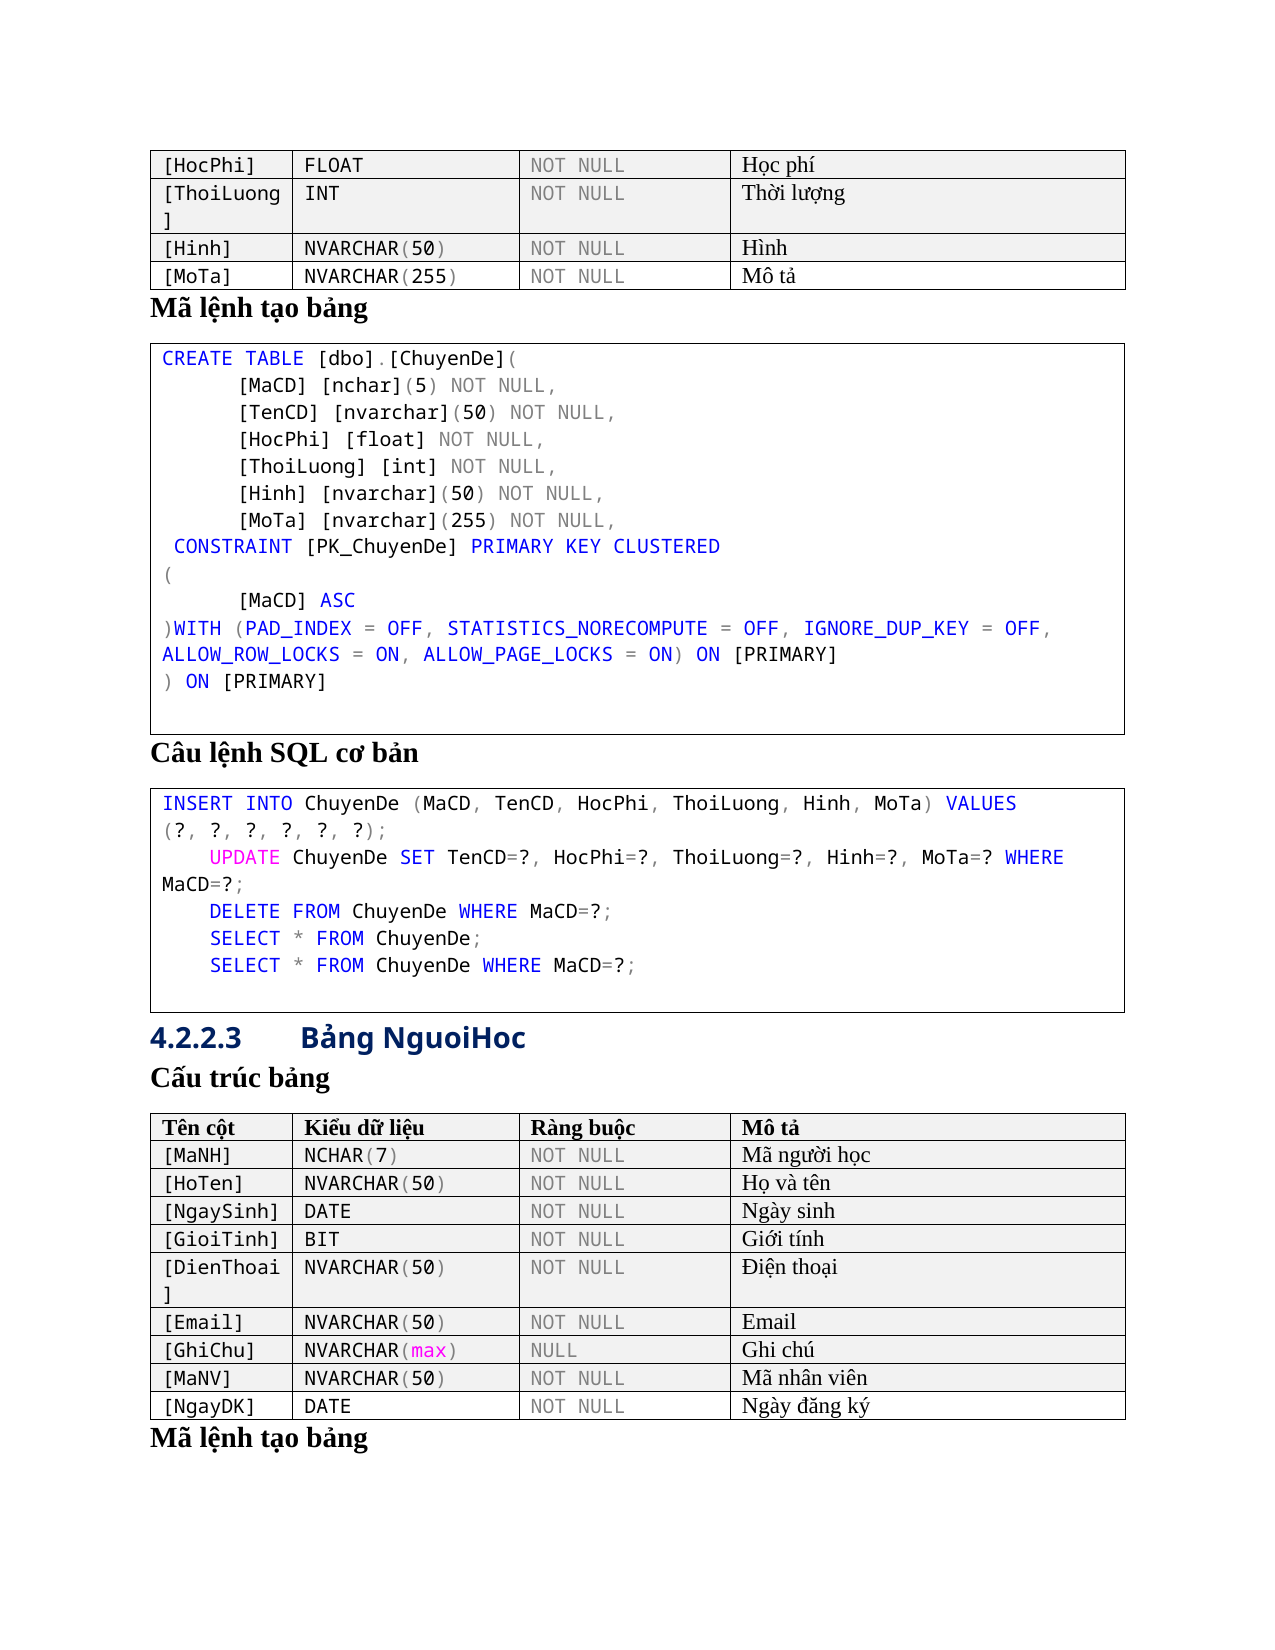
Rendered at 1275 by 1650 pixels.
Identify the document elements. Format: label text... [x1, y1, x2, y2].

table_cell NOT NULL [520, 179, 730, 233]
table_cell Hình [731, 234, 1125, 261]
text Mã lệnh tạo bảng [150, 290, 1125, 324]
text Mã lệnh tạo bảng [150, 1420, 1125, 1454]
table_cell NOT NULL [520, 1225, 730, 1252]
table_header INSERT INTO ChuyenDe (MaCD, TenCD, HocPhi, ThoiLuong, Hinh, MoTa) VALUES (?, ?, ?, ?, ?, ?); UPDATE ChuyenDe SET TenCD=?, HocPhi=?, ThoiLuong=?, Hinh=?, MoTa=? WHERE MaCD=?; DELETE FROM ChuyenDe WHERE MaCD=?; SELECT * FROM ChuyenDe; SELECT * FROM ChuyenDe WHERE MaCD=?; [151, 789, 1124, 1012]
table_cell NVARCHAR(255) [293, 262, 519, 289]
table_cell [MaNH] [151, 1141, 292, 1168]
table_cell DATE [293, 1197, 519, 1224]
table_cell NVARCHAR(50) [293, 1253, 519, 1307]
table_cell NVARCHAR(50) [293, 1169, 519, 1196]
table_cell NVARCHAR(max) [293, 1336, 519, 1363]
table_cell NOT NULL [520, 1364, 730, 1391]
table_cell Mã người học [731, 1141, 1125, 1168]
table_cell Ngày sinh [731, 1197, 1125, 1224]
table_cell Họ và tên [731, 1169, 1125, 1196]
table_cell FLOAT [293, 151, 519, 178]
text Câu lệnh SQL cơ bản [150, 735, 1125, 769]
table_cell DATE [293, 1392, 519, 1419]
table_cell [HocPhi] [151, 151, 292, 178]
table_cell NOT NULL [520, 1392, 730, 1419]
table_header CREATE TABLE [dbo].[ChuyenDe]( [MaCD] [nchar](5) NOT NULL, [TenCD] [nvarchar](50) NOT NULL, [HocPhi] [float] NOT NULL, [ThoiLuong] [int] NOT NULL, [Hinh] [nvarchar](50) NOT NULL, [MoTa] [nvarchar](255) NOT NULL, CONSTRAINT [PK_ChuyenDe] PRIMARY KEY CLUSTERED ( [MaCD] ASC )WITH (PAD_INDEX = OFF, STATISTICS_NORECOMPUTE = OFF, IGNORE_DUP_KEY = OFF, ALLOW_ROW_LOCKS = ON, ALLOW_PAGE_LOCKS = ON) ON [PRIMARY] ) ON [PRIMARY] [151, 344, 1124, 734]
table_cell [ThoiLuong] [151, 179, 292, 233]
text Cấu trúc bảng [150, 1060, 1125, 1093]
table_cell Ngày đăng ký [731, 1392, 1125, 1419]
table_cell Thời lượng [731, 179, 1125, 233]
table_header Mô tả [731, 1114, 1125, 1140]
table_cell NOT NULL [520, 151, 730, 178]
table_header Tên cột [151, 1114, 292, 1140]
table_cell Mã nhân viên [731, 1364, 1125, 1391]
table_cell NOT NULL [520, 1141, 730, 1168]
table_cell NOT NULL [520, 1308, 730, 1335]
table_cell NOT NULL [520, 262, 730, 289]
table_cell [GhiChu] [151, 1336, 292, 1363]
table_header Ràng buộc [520, 1114, 730, 1140]
table_cell NCHAR(7) [293, 1141, 519, 1168]
table_cell [NgaySinh] [151, 1197, 292, 1224]
table_cell [Email] [151, 1308, 292, 1335]
table_cell NVARCHAR(50) [293, 234, 519, 261]
table_cell NOT NULL [520, 1197, 730, 1224]
subtitle Bảng NguoiHoc [150, 1017, 1125, 1057]
table_cell NOT NULL [520, 234, 730, 261]
table_cell NVARCHAR(50) [293, 1308, 519, 1335]
table_cell INT [293, 179, 519, 233]
table_cell Email [731, 1308, 1125, 1335]
table_cell Mô tả [731, 262, 1125, 289]
table_cell Ghi chú [731, 1336, 1125, 1363]
table_cell NOT NULL [520, 1169, 730, 1196]
table_cell [GioiTinh] [151, 1225, 292, 1252]
table_cell Giới tính [731, 1225, 1125, 1252]
table_cell NOT NULL [520, 1253, 730, 1307]
table_cell Điện thoại [731, 1253, 1125, 1307]
table_cell [DienThoai] [151, 1253, 292, 1307]
table_header Kiểu dữ liệu [293, 1114, 519, 1140]
table_cell [MoTa] [151, 262, 292, 289]
table_cell [Hinh] [151, 234, 292, 261]
table_cell [MaNV] [151, 1364, 292, 1391]
table_cell NULL [520, 1336, 730, 1363]
table_cell [NgayDK] [151, 1392, 292, 1419]
table_cell NVARCHAR(50) [293, 1364, 519, 1391]
table_cell Học phí [731, 151, 1125, 178]
table_cell [HoTen] [151, 1169, 292, 1196]
table_cell BIT [293, 1225, 519, 1252]
